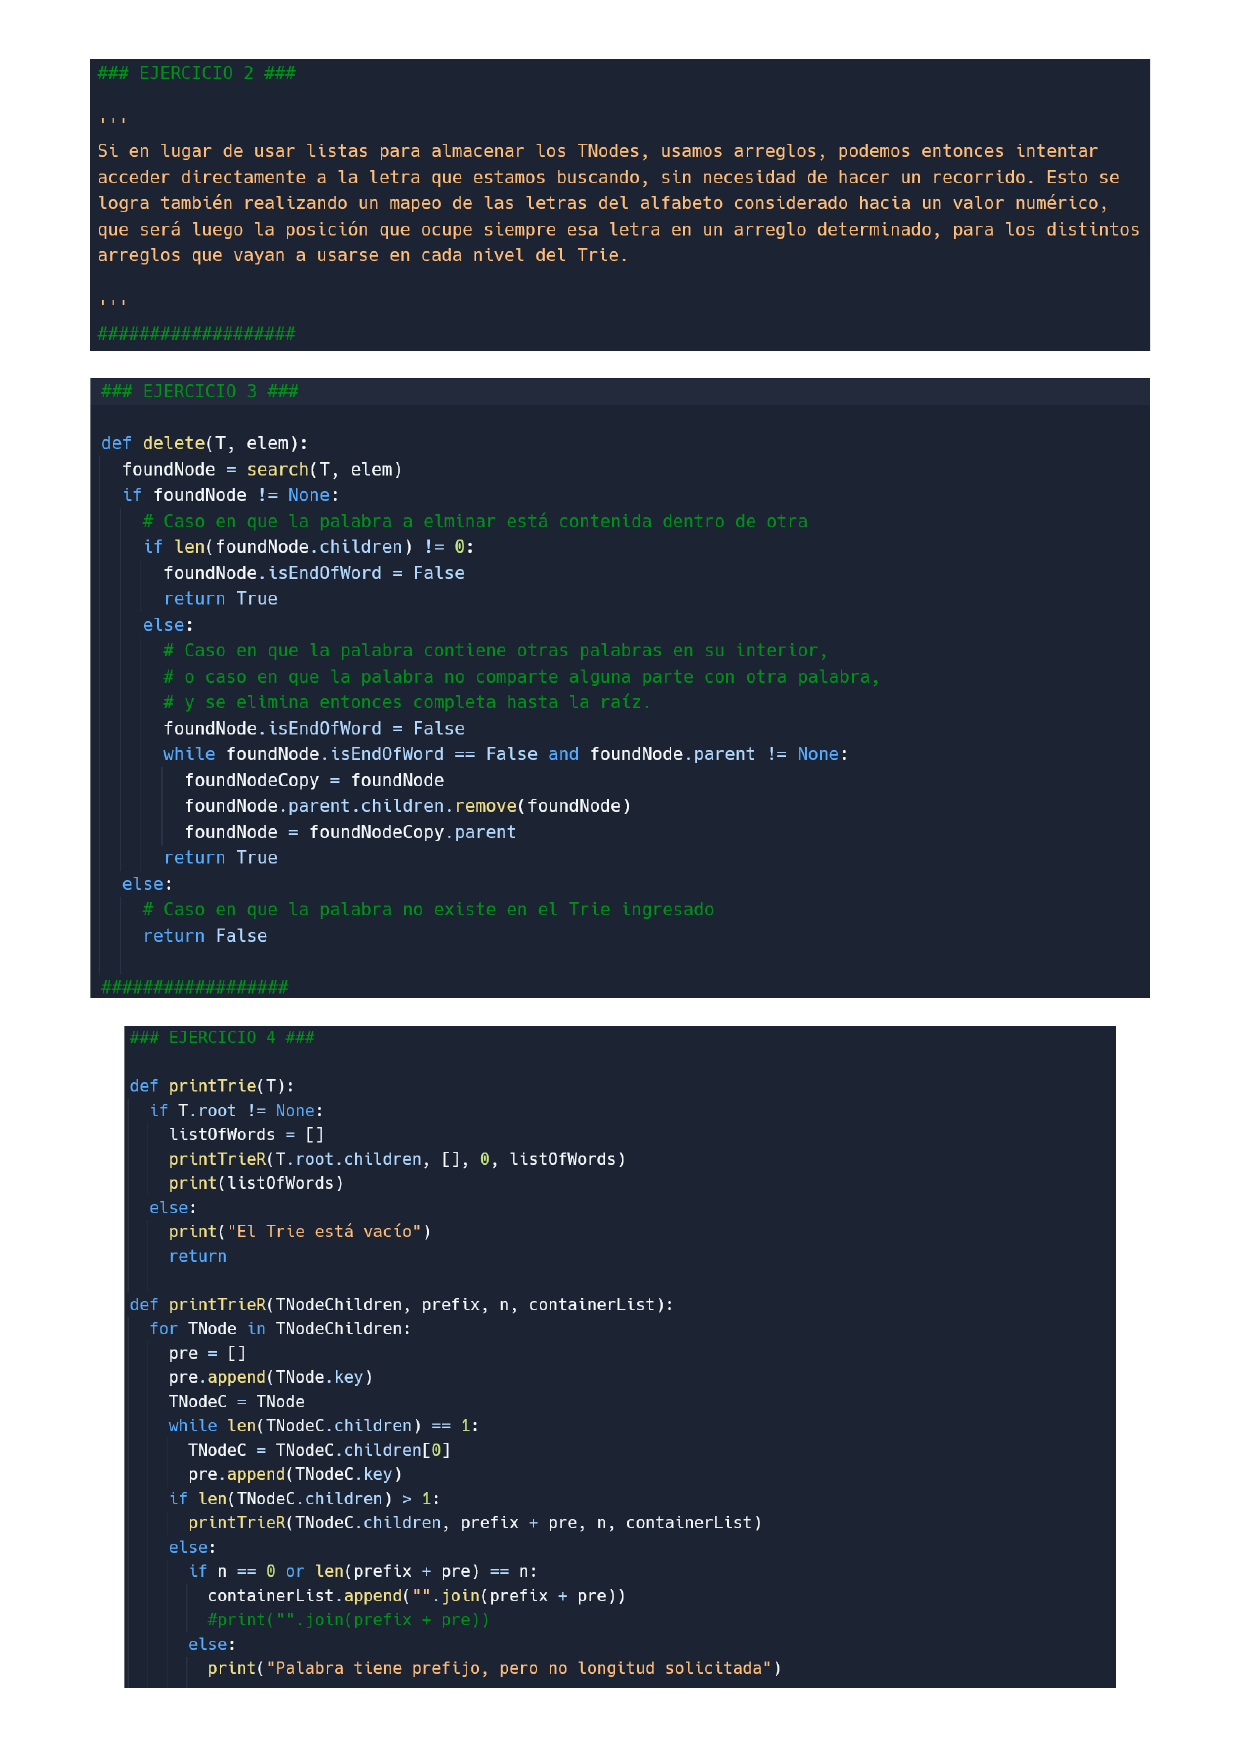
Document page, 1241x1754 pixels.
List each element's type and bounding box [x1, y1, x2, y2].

picture [90, 59, 1151, 351]
picture [90, 378, 1150, 998]
picture [124, 1026, 1116, 1688]
